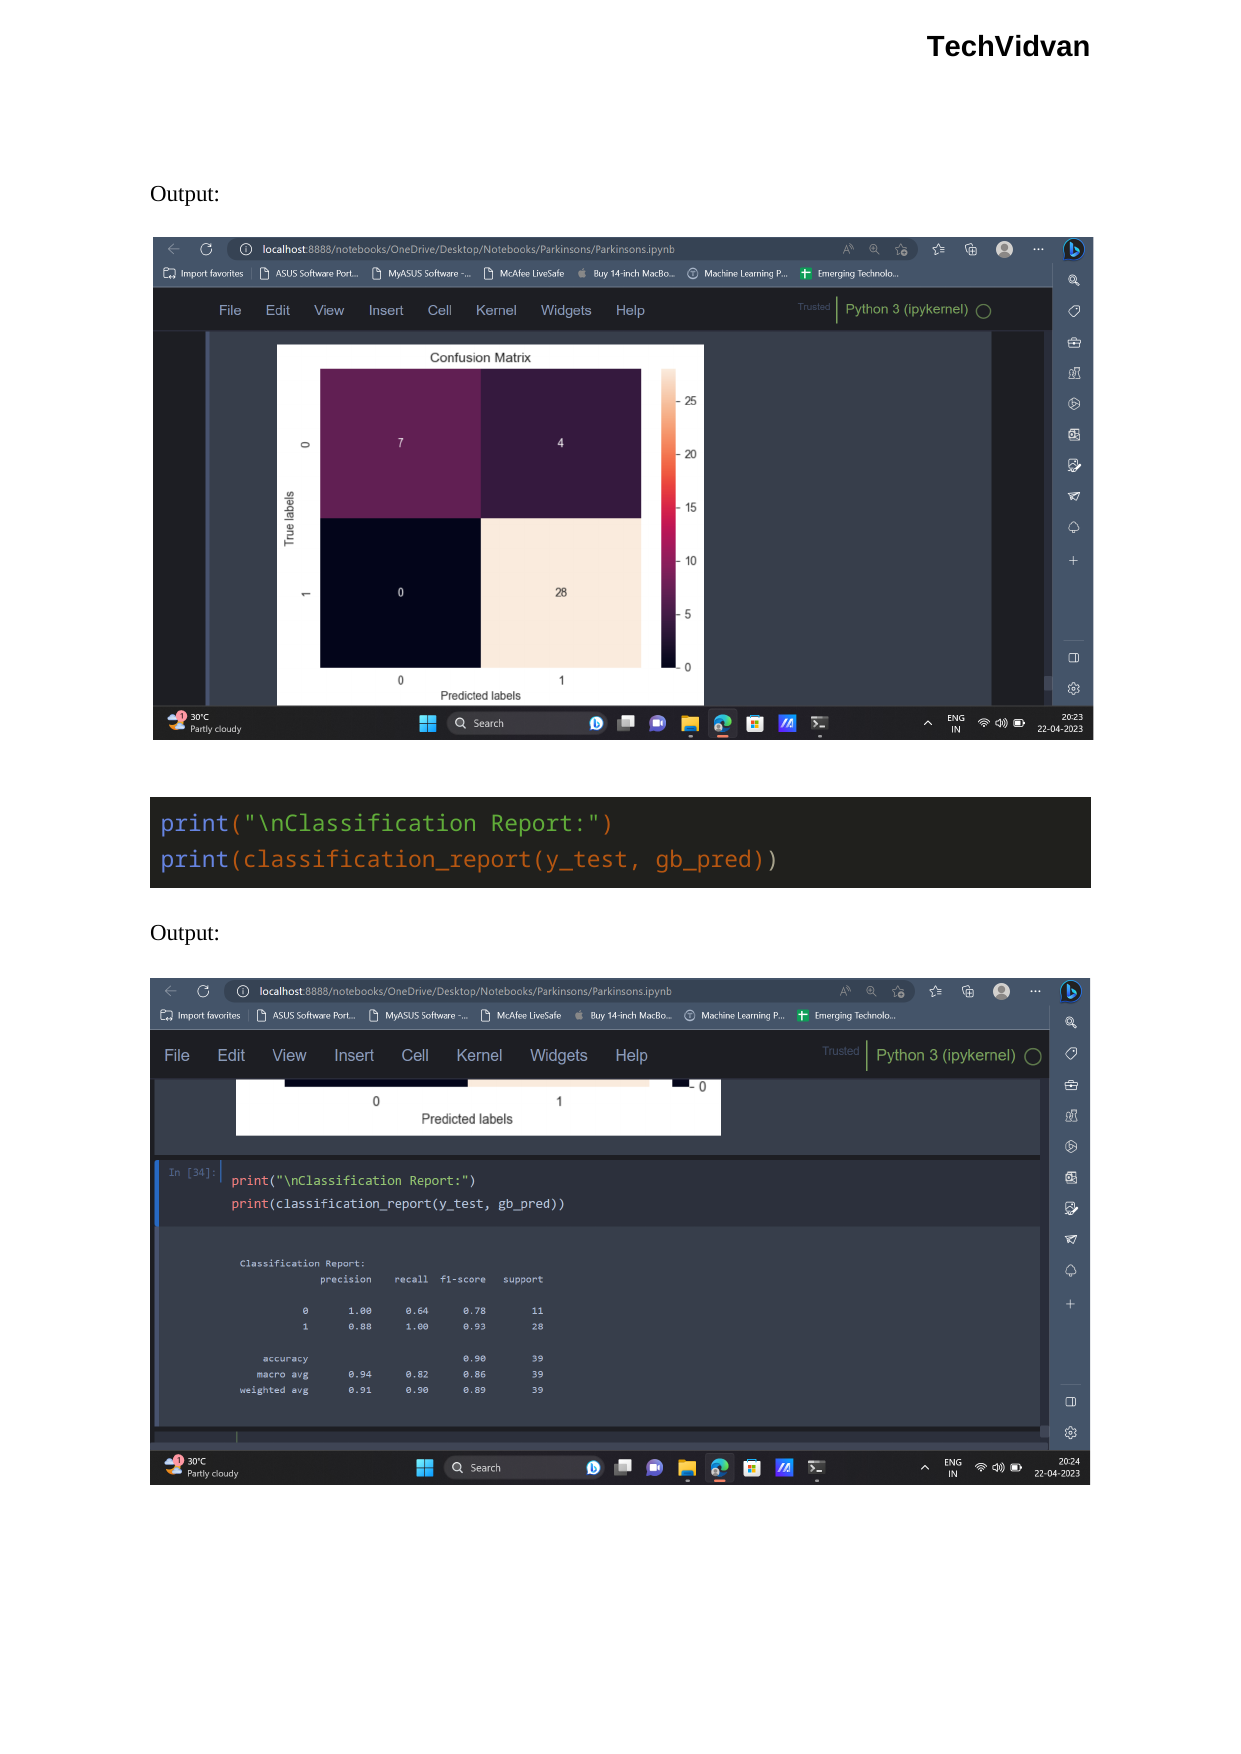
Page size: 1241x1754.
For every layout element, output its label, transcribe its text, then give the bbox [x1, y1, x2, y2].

picture [153, 237, 1094, 740]
table_header print("\nClassification Report:") print(classification_report(y_test, gb_pred)) [150, 797, 1091, 888]
text Output: [150, 919, 1090, 945]
text Output: [150, 180, 1090, 207]
picture [150, 978, 1091, 1485]
